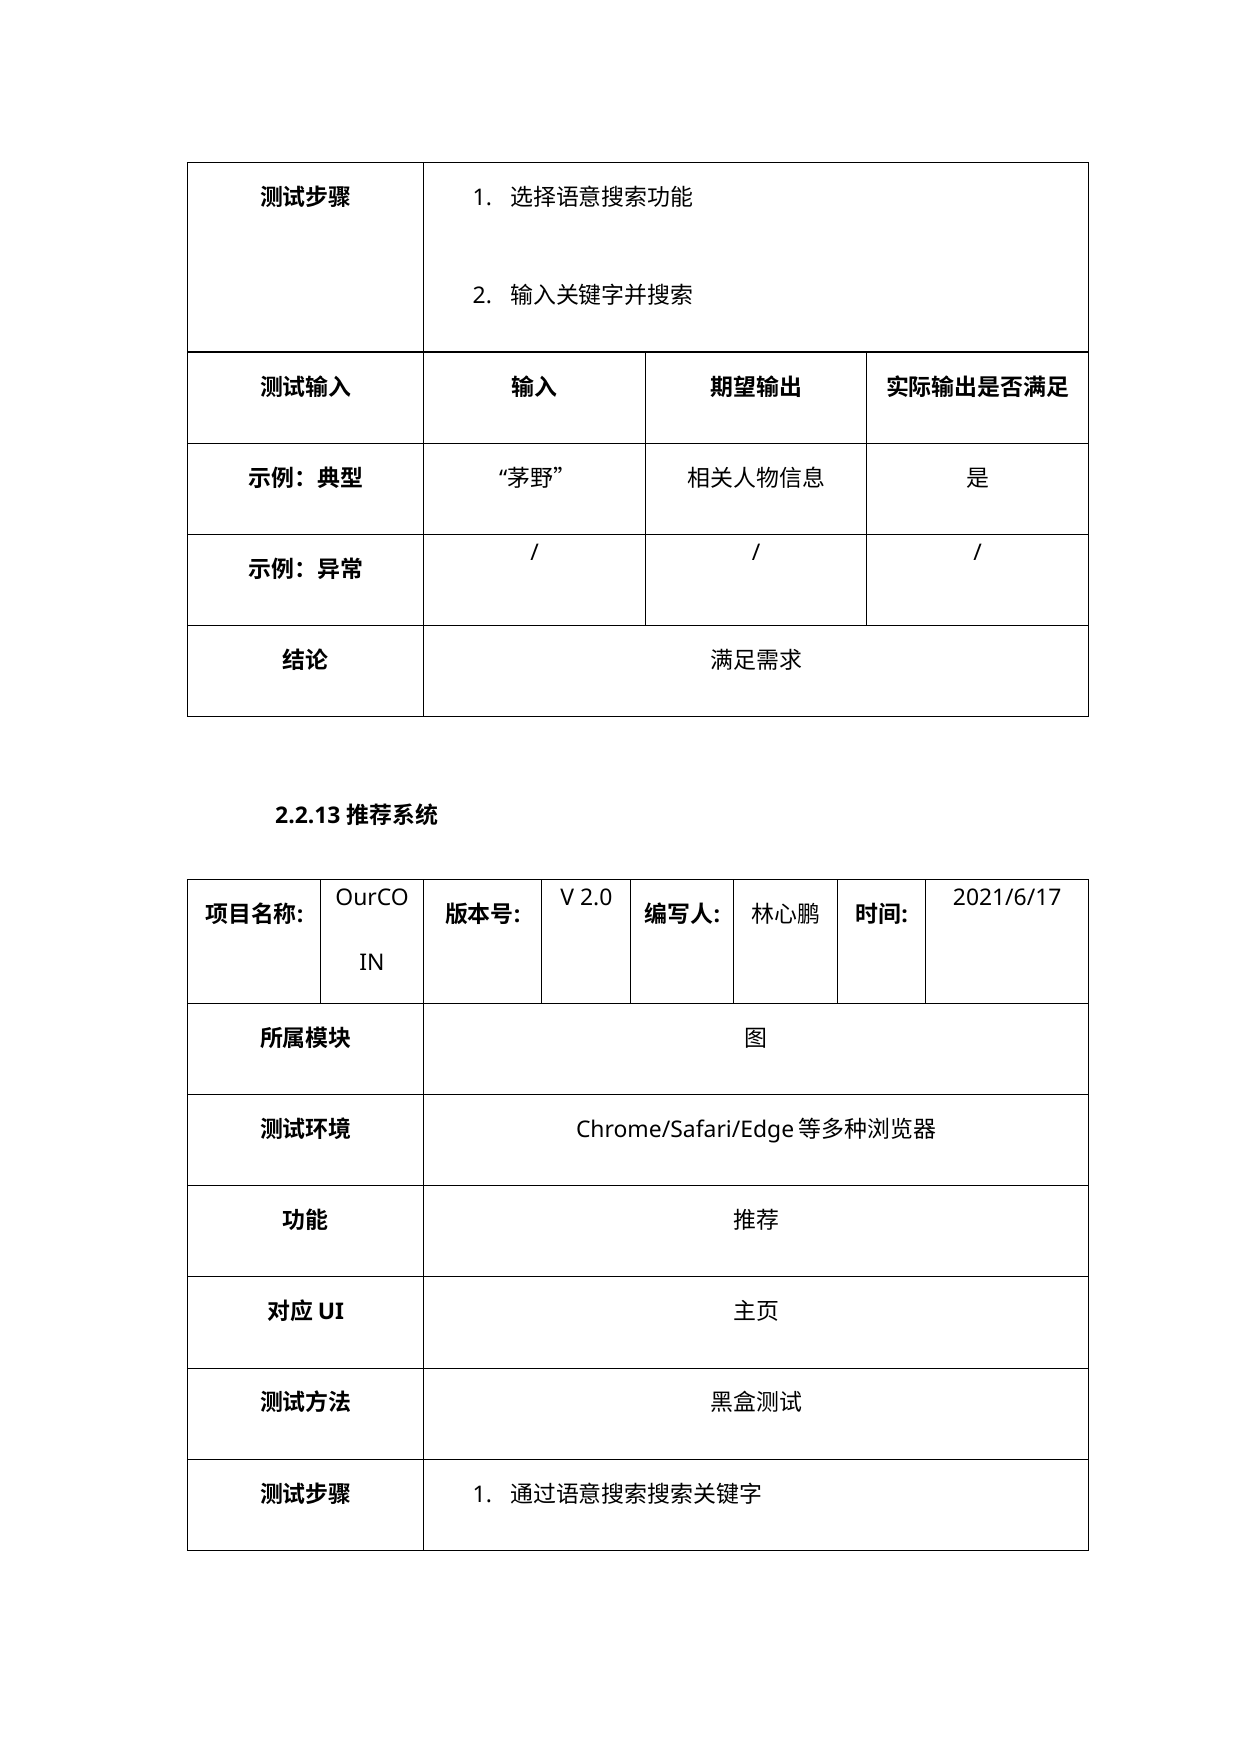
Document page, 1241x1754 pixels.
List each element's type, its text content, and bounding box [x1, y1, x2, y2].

table_cell 功能 [188, 1186, 423, 1276]
table_cell 结论 [188, 626, 423, 716]
table_header 编写人: [631, 880, 733, 1003]
table_cell / [867, 535, 1088, 625]
table_cell 黑盒测试 [424, 1369, 1088, 1458]
table_cell 测试方法 [188, 1369, 423, 1458]
table_cell 推荐 [424, 1186, 1088, 1276]
table_cell 期望输出 [646, 353, 866, 443]
table_cell 测试步骤 [188, 1460, 423, 1550]
table_cell 所属模块 [188, 1004, 423, 1094]
table_cell 示例：典型 [188, 444, 423, 534]
table_cell / [424, 535, 645, 625]
table_header V 2.0 [542, 880, 630, 1003]
table_cell 输入 [424, 353, 645, 443]
table_cell “茅野” [424, 444, 645, 534]
table_header 项目名称: [188, 880, 320, 1003]
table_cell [424, 1460, 1088, 1550]
table_cell Chrome/Safari/Edge等多种浏览器 [424, 1095, 1088, 1185]
table_cell 测试步骤 [188, 163, 423, 351]
table_cell / [646, 535, 866, 625]
table_cell 图 [424, 1004, 1088, 1094]
table_cell 实际输出是否满足 [867, 353, 1088, 443]
table_cell 测试输入 [188, 353, 423, 443]
table_cell 主页 [424, 1277, 1088, 1367]
table_cell 对应UI [188, 1277, 423, 1367]
table_cell 示例：异常 [188, 535, 423, 625]
table_header 2021/6/17 [926, 880, 1088, 1003]
table_header 林心鹏 [734, 880, 837, 1003]
table_header 时间: [838, 880, 925, 1003]
table_cell 是 [867, 444, 1088, 534]
text 2.2.13 推荐系统 [187, 781, 1053, 846]
table_header OurCOIN [321, 880, 423, 1003]
table_cell 满足需求 [424, 626, 1088, 716]
table_cell 选择语意搜索功能 输入关键字并搜索 [424, 163, 1088, 351]
table_cell 相关人物信息 [646, 444, 866, 534]
table_header 版本号: [424, 880, 541, 1003]
table_cell 测试环境 [188, 1095, 423, 1185]
